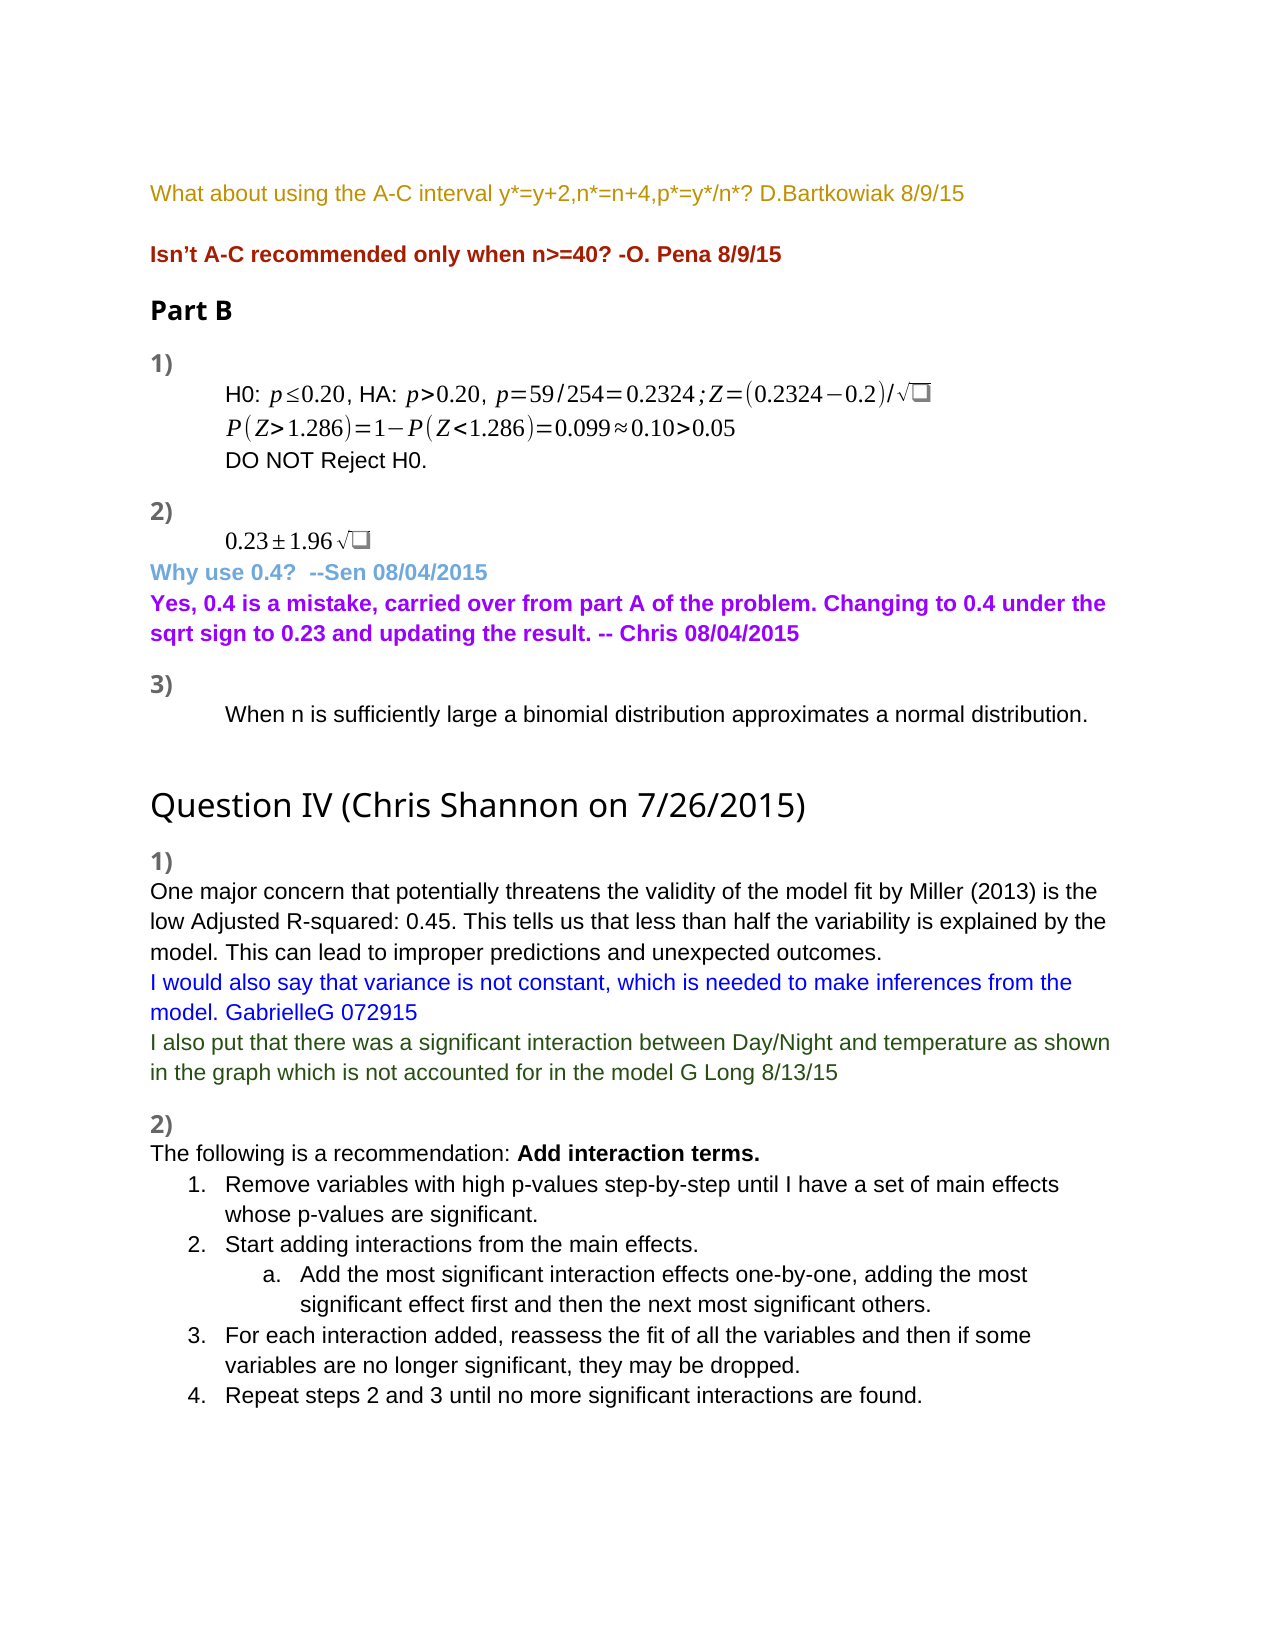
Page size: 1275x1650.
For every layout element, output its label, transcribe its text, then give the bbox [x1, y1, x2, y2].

text When n is sufficiently large a binomial distribution approximates a normal distribution. [150, 701, 1125, 727]
subtitle Part B [150, 292, 1125, 328]
text I would also say that variance is not constant, which is needed to make inferences from the model. GabrielleG 072915 [150, 969, 1125, 1025]
list Repeat steps 2 and 3 until no more significant interactions are found. [187, 1382, 1125, 1408]
text DO NOT Reject H0. [225, 447, 1125, 473]
text Yes, 0.4 is a mistake, carried over from part A of the problem. Changing to 0.4 under the sqrt sign to 0.23 and updating the result. -- Chris 08/04/2015 [150, 589, 1125, 646]
subtitle Question IV (Chris Shannon on 7/26/2015) [150, 782, 1125, 827]
subtitle 2) [150, 1106, 1125, 1140]
text Why use 0.4? --Sen 08/04/2015 [150, 559, 1125, 586]
text Isn’t A-C recommended only when n>=40? -O. Pena 8/9/15 [150, 241, 1125, 267]
list For each interaction added, reassess the fit of all the variables and then if some variables are no longer significant, they may be dropped. [187, 1322, 1125, 1378]
list Remove variables with high p-values step-by-step until I have a set of main effects whose p-values are significant. [187, 1171, 1125, 1227]
list Add the most significant interaction effects one-by-one, adding the most significant effect first and then the next most significant others. [262, 1261, 1125, 1318]
text What about using the A-C interval y*=y+2,n*=n+4,p*=y*/n*? D.Bartkowiak 8/9/15 [150, 180, 1125, 207]
subtitle 1) [150, 844, 1125, 878]
subtitle 3) [150, 667, 1125, 701]
text H0: , HA: , [225, 379, 1125, 409]
text I also put that there was a significant interaction between Day/Night and temperature as shown in the graph which is not accounted for in the model G Long 8/13/15 [150, 1029, 1125, 1086]
text The following is a recommendation: Add interaction terms. [150, 1140, 1125, 1167]
subtitle 2) [150, 494, 1125, 528]
text One major concern that potentially threatens the validity of the model fit by Miller (2013) is the low Adjusted R-squared: 0.45. This tells us that less than half the variability is explained by the model. This can lead to improper predictions and unexpected outcomes. [150, 878, 1125, 965]
list Start adding interactions from the main effects. [187, 1231, 1125, 1257]
subtitle 1) [150, 345, 1125, 379]
